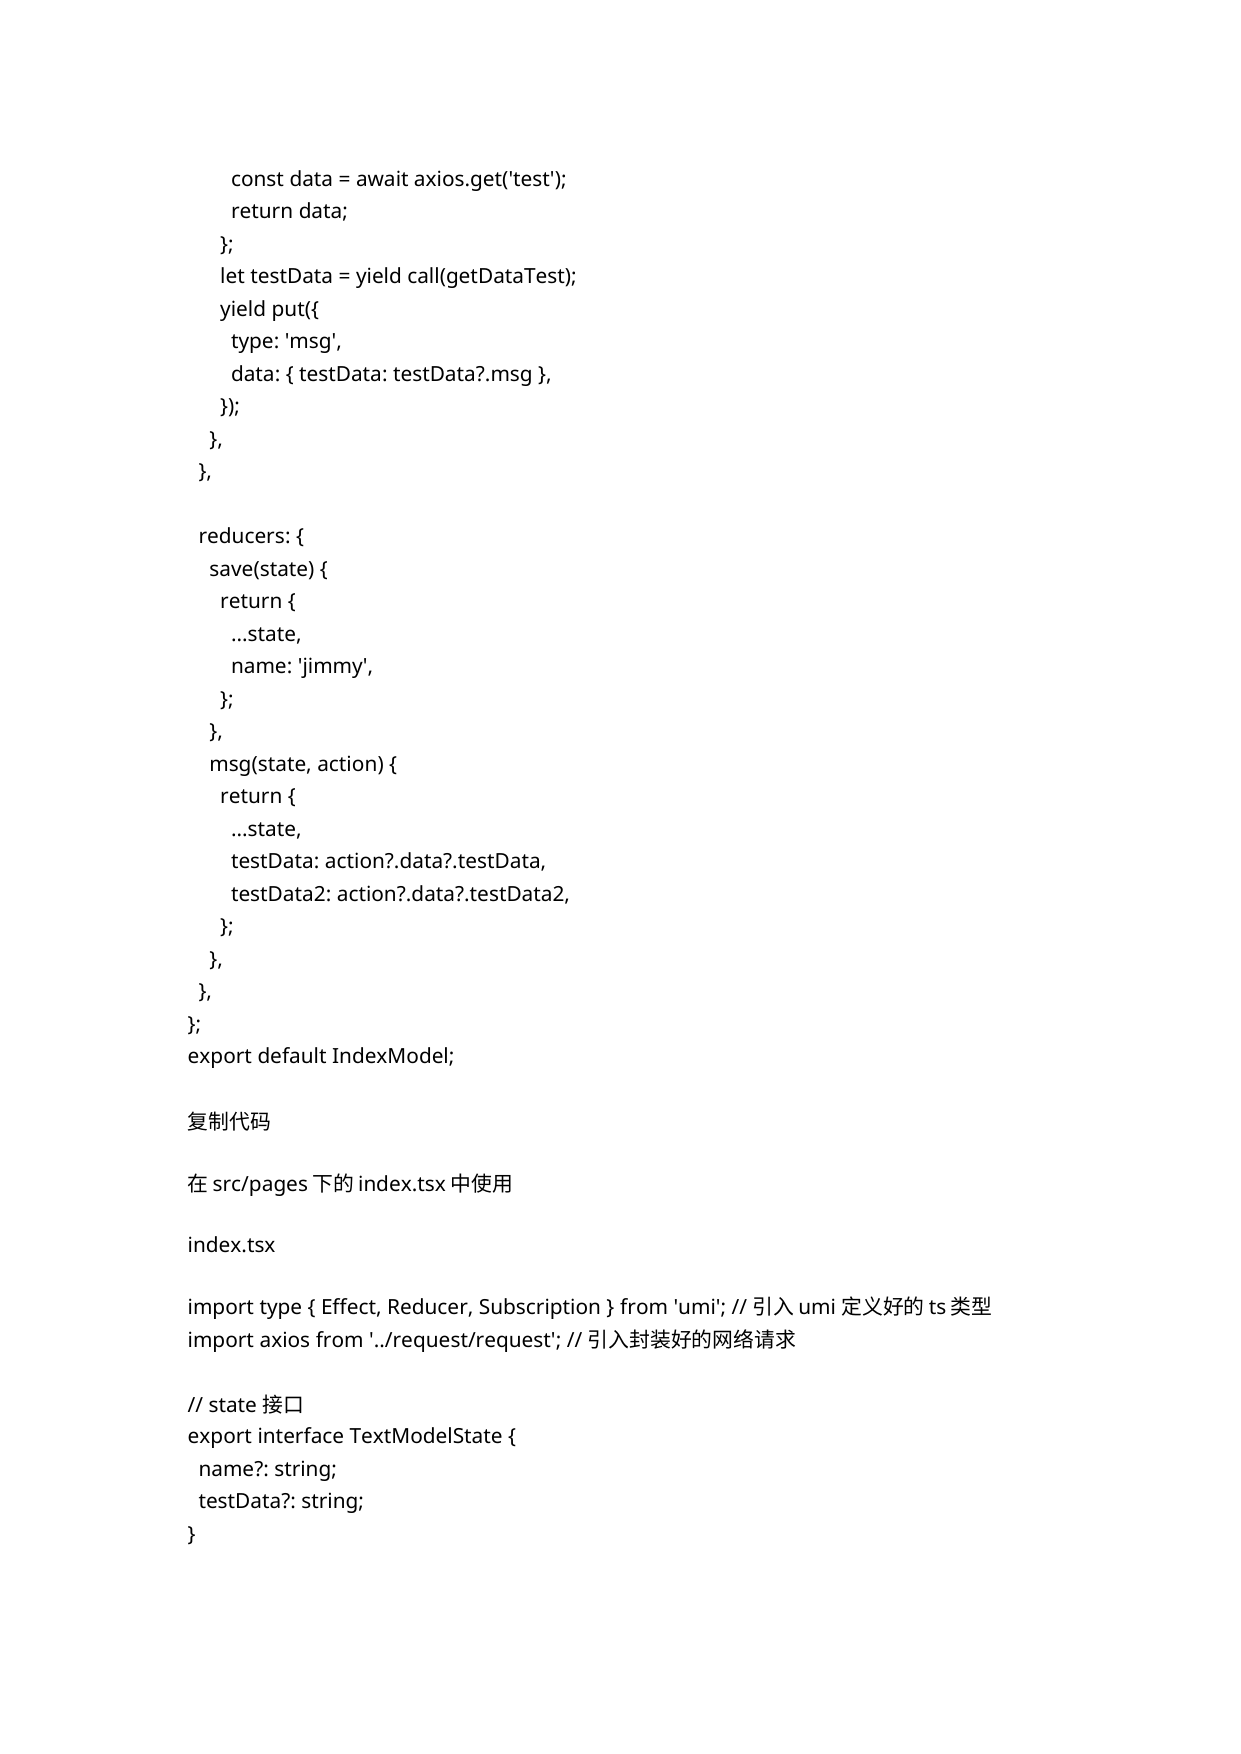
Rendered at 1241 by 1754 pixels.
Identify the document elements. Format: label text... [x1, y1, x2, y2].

text import axios from '../request/request'; // 引入封装好的网络请求 [187, 1322, 1053, 1354]
text ...state, [187, 812, 1053, 844]
text }); [187, 389, 1053, 422]
text name: 'jimmy', [187, 649, 1053, 682]
text reducers: { [187, 519, 1053, 552]
text return { [187, 779, 1053, 812]
text }; [187, 682, 1053, 714]
text } [187, 1517, 1053, 1549]
text }; [187, 227, 1053, 259]
text 复制代码 [187, 1104, 1053, 1137]
text }, [187, 454, 1053, 487]
text testData?: string; [187, 1484, 1053, 1517]
text yield put({ [187, 292, 1053, 324]
text type: 'msg', [187, 324, 1053, 357]
text }, [187, 974, 1053, 1007]
text let testData = yield call(getDataTest); [187, 259, 1053, 292]
text }, [187, 942, 1053, 974]
text return { [187, 584, 1053, 617]
text }, [187, 714, 1053, 747]
text import type { Effect, Reducer, Subscription } from 'umi'; // 引入umi 定义好的ts类型 [187, 1289, 1053, 1322]
text export default IndexModel; [187, 1039, 1053, 1072]
text ...state, [187, 617, 1053, 649]
text }; [187, 909, 1053, 942]
text }, [187, 422, 1053, 454]
text name?: string; [187, 1452, 1053, 1484]
text export interface TextModelState { [187, 1419, 1053, 1452]
text 在src/pages下的index.tsx中使用 [187, 1166, 1053, 1199]
text save(state) { [187, 552, 1053, 584]
text const data = await axios.get('test'); [187, 162, 1053, 194]
text data: { testData: testData?.msg }, [187, 357, 1053, 389]
text msg(state, action) { [187, 747, 1053, 779]
text index.tsx [187, 1228, 1053, 1260]
text testData2: action?.data?.testData2, [187, 877, 1053, 909]
text return data; [187, 194, 1053, 227]
text // state 接口 [187, 1387, 1053, 1419]
text }; [187, 1007, 1053, 1039]
text testData: action?.data?.testData, [187, 844, 1053, 877]
